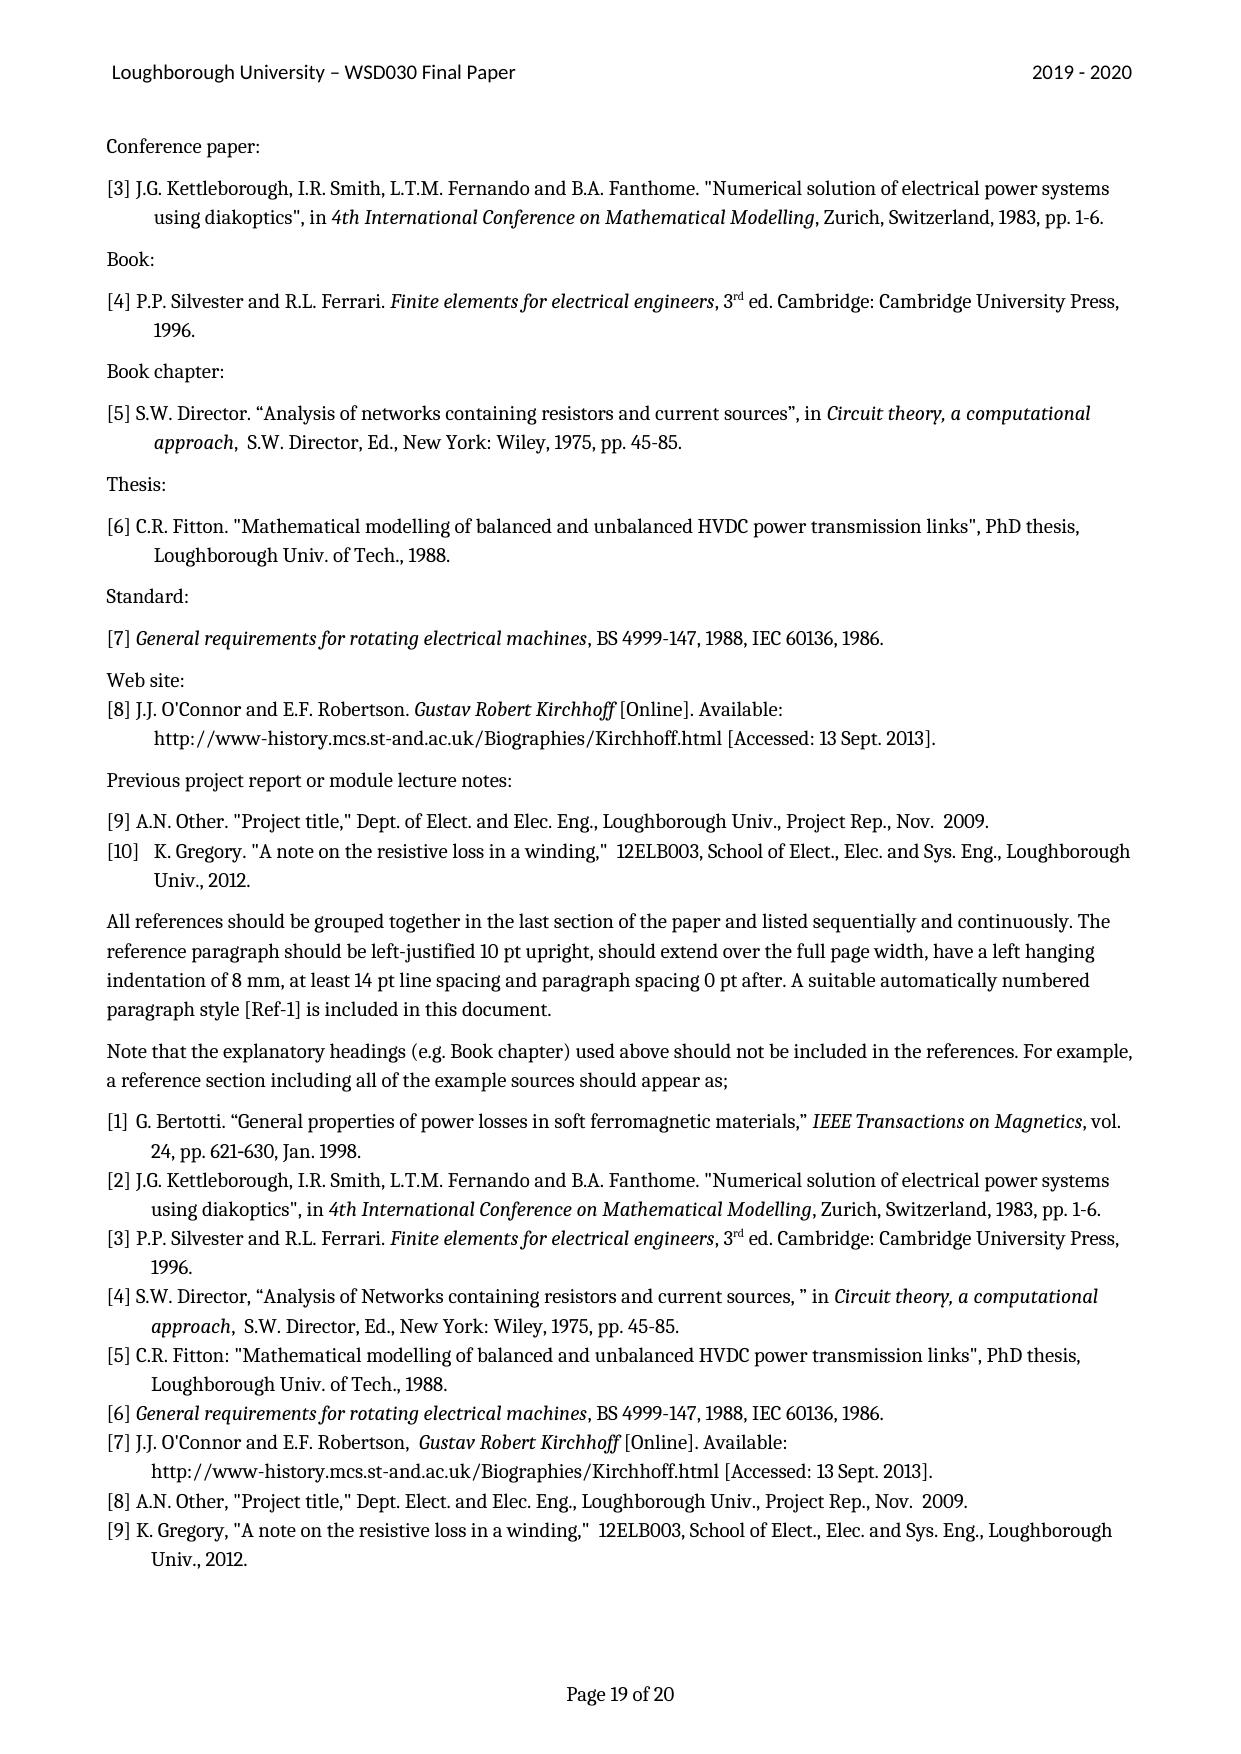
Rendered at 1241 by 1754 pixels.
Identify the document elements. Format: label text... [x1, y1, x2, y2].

list G. Bertotti. “General properties of power losses in soft ferromagnetic materials,” IEEE Transactions on Magnetics, vol. 24, pp. 621‐630, Jan. 1998. [106, 1105, 1134, 1163]
text K. Gregory. "A note on the resistive loss in a winding," 12ELB003, School of Elect., Elec. and Sys. Eng., Loughborough Univ., 2012. [106, 834, 1134, 892]
text Conference paper: [106, 130, 1134, 159]
text Standard: [106, 580, 1134, 609]
text Note that the explanatory headings (e.g. Book chapter) used above should not be included in the references. For example, a reference section including all of the example sources should appear as; [106, 1034, 1134, 1092]
text Thesis: [106, 467, 1134, 497]
list C.R. Fitton: "Mathematical modelling of balanced and unbalanced HVDC power transmission links", PhD thesis, Loughborough Univ. of Tech., 1988. [106, 1338, 1134, 1397]
list J.G. Kettleborough, I.R. Smith, L.T.M. Fernando and B.A. Fanthome. "Numerical solution of electrical power systems using diakoptics", in 4th International Conference on Mathematical Modelling, Zurich, Switzerland, 1983, pp. 1-6. [106, 1163, 1134, 1222]
list General requirements for rotating electrical machines, BS 4999-147, 1988, IEC 60136, 1986. [106, 1397, 1134, 1426]
text J.J. O'Connor and E.F. Robertson. Gustav Robert Kirchhoff [Online]. Available: http://www-history.mcs.st-and.ac.uk/Biographies/Kirchhoff.html [Accessed: 13 Sept. 2013]. [106, 692, 1134, 751]
text Book chapter: [106, 355, 1134, 384]
list S.W. Director, “Analysis of Networks containing resistors and current sources, ” in Circuit theory, a computational approach, S.W. Director, Ed., New York: Wiley, 1975, pp. 45-85. [106, 1280, 1134, 1338]
list K. Gregory, "A note on the resistive loss in a winding," 12ELB003, School of Elect., Elec. and Sys. Eng., Loughborough Univ., 2012. [106, 1513, 1134, 1572]
list A.N. Other, "Project title," Dept. Elect. and Elec. Eng., Loughborough Univ., Project Rep., Nov. 2009. [106, 1484, 1134, 1513]
text All references should be grouped together in the last section of the paper and listed sequentially and continuously. The reference paragraph should be left-justified 10 pt upright, should extend over the full page width, have a left hanging indentation of 8 mm, at least 14 pt line spacing and paragraph spacing 0 pt after. A suitable automatically numbered paragraph style [Ref-1] is included in this document. [106, 905, 1134, 1022]
list P.P. Silvester and R.L. Ferrari. Finite elements for electrical engineers, 3rd ed. Cambridge: Cambridge University Press, 1996. [106, 1222, 1134, 1280]
text A.N. Other. "Project title," Dept. of Elect. and Elec. Eng., Loughborough Univ., Project Rep., Nov. 2009. [106, 805, 1134, 834]
list Web site: [106, 663, 1134, 692]
list J.J. O'Connor and E.F. Robertson, Gustav Robert Kirchhoff [Online]. Available: http://www-history.mcs.st-and.ac.uk/Biographies/Kirchhoff.html [Accessed: 13 Sept. 2013]. [106, 1426, 1134, 1484]
text C.R. Fitton. "Mathematical modelling of balanced and unbalanced HVDC power transmission links", PhD thesis, Loughborough Univ. of Tech., 1988. [106, 509, 1134, 567]
text P.P. Silvester and R.L. Ferrari. Finite elements for electrical engineers, 3rd ed. Cambridge: Cambridge University Press, 1996. [106, 284, 1134, 342]
text General requirements for rotating electrical machines, BS 4999-147, 1988, IEC 60136, 1986. [106, 622, 1134, 651]
text Previous project report or module lecture notes: [106, 763, 1134, 792]
text Book: [106, 242, 1134, 272]
text J.G. Kettleborough, I.R. Smith, L.T.M. Fernando and B.A. Fanthome. "Numerical solution of electrical power systems using diakoptics", in 4th International Conference on Mathematical Modelling, Zurich, Switzerland, 1983, pp. 1-6. [106, 172, 1134, 230]
text S.W. Director. “Analysis of networks containing resistors and current sources”, in Circuit theory, a computational approach, S.W. Director, Ed., New York: Wiley, 1975, pp. 45-85. [106, 397, 1134, 455]
